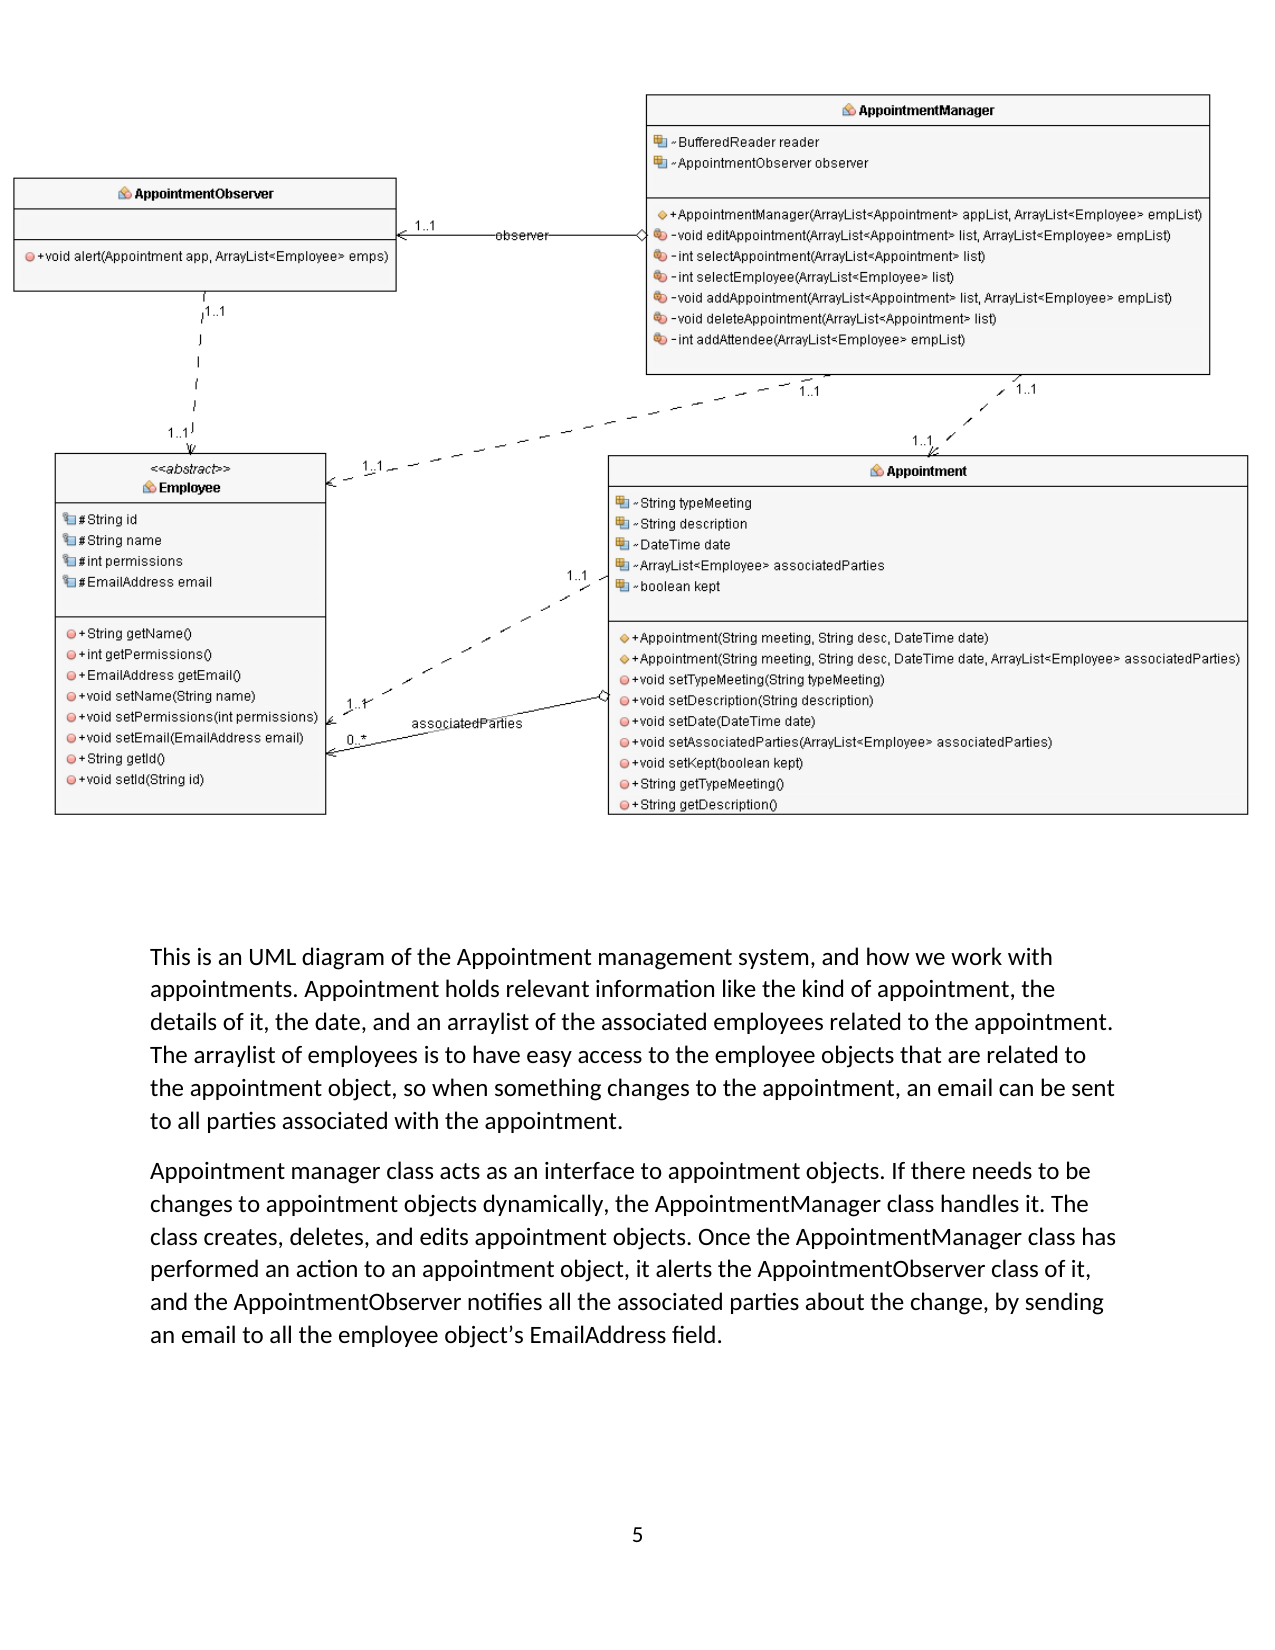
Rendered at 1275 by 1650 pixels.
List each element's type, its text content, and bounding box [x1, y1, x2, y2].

picture [0, 45, 1275, 839]
text Appointment manager class acts as an interface to appointment objects. If there needs to be changes to appointment objects dynamically, the AppointmentManager class handles it. The class creates, deletes, and edits appointment objects. Once the AppointmentManager class has performed an action to an appointment object, it alerts the AppointmentObserver class of it, and the AppointmentObserver notifies all the associated parties about the change, by sending an email to all the employee object’s EmailAddress field. [150, 1155, 1125, 1350]
text This is an UML diagram of the Appointment management system, and how we work with appointments. Appointment holds relevant information like the kind of appointment, the details of it, the date, and an arraylist of the associated employees related to the appointment. The arraylist of employees is to have easy access to the employee objects that are related to the appointment object, so when something changes to the appointment, an email can be sent to all parties associated with the appointment. [150, 941, 1125, 1136]
